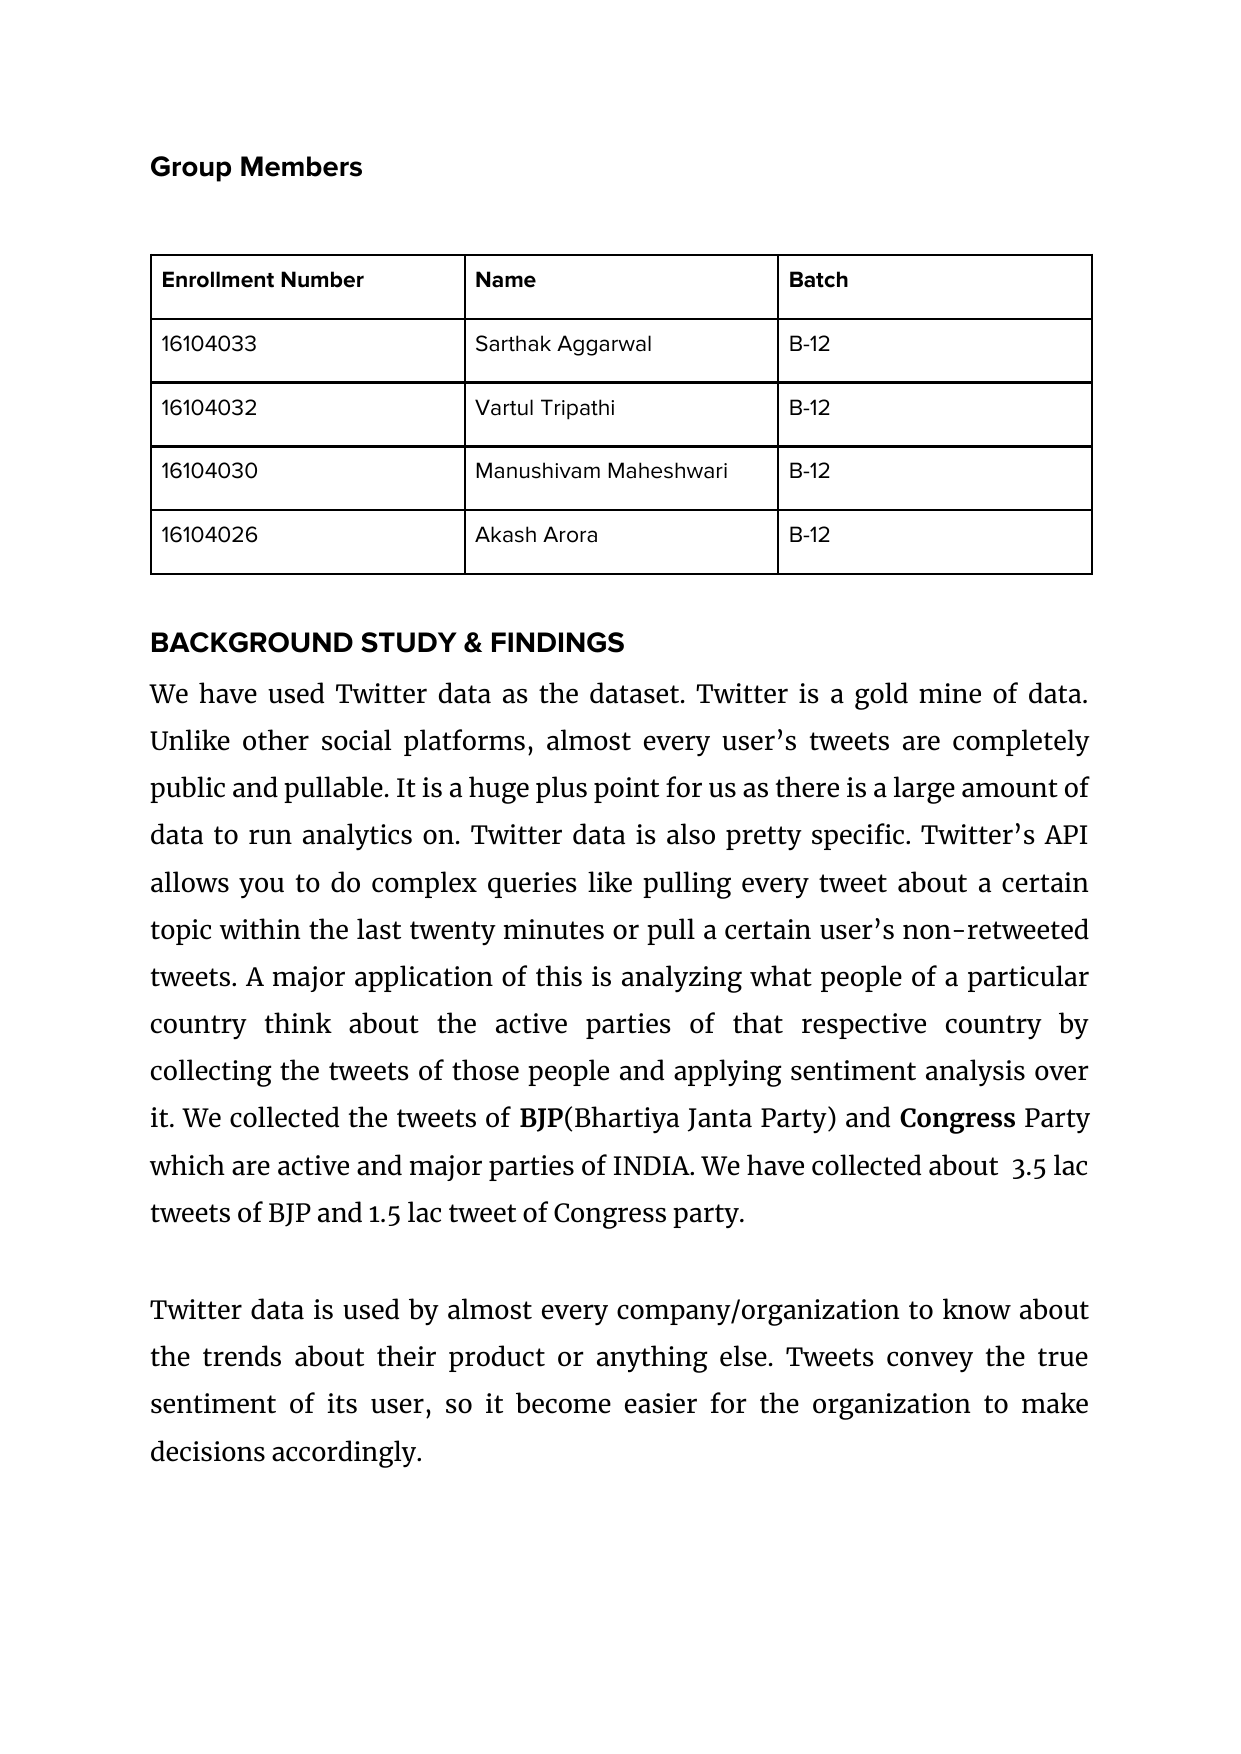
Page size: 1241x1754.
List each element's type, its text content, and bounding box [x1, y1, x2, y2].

text We have used Twitter data as the dataset. Twitter is a gold mine of data. Unlike other social platforms, almost every user’s tweets are completely public and pullable. It is a huge plus point for us as there is a large amount of data to run analytics on. Twitter data is also pretty specific. Twitter’s API allows you to do complex queries like pulling every tweet about a certain topic within the last twenty minutes or pull a certain user’s non-retweeted tweets. A major application of this is analyzing what people of a particular country think about the active parties of that respective country by collecting the tweets of those people and applying sentiment analysis over it. We collected the tweets of BJP(Bhartiya Janta Party) and Congress Party which are active and major parties of INDIA. We have collected about 3.5 lac tweets of BJP and 1.5 lac tweet of Congress party. [150, 679, 1090, 1229]
table_cell Sarthak Aggarwal [466, 320, 777, 381]
table_cell 16104030 [152, 448, 464, 509]
table_cell B-12 [779, 384, 1091, 445]
table_cell 16104033 [152, 320, 464, 381]
table_cell Vartul Tripathi [466, 384, 777, 445]
table_cell Manushivam Maheshwari [466, 448, 777, 509]
subtitle Group Members [150, 150, 1090, 186]
table_cell B-12 [779, 448, 1091, 509]
table_cell B-12 [779, 511, 1091, 573]
table_header Enrollment Number [152, 256, 464, 317]
table_cell Akash Arora [466, 511, 777, 573]
table_cell 16104026 [152, 511, 464, 573]
table_cell B-12 [779, 320, 1091, 381]
table_cell 16104032 [152, 384, 464, 445]
subtitle BACKGROUND STUDY & FINDINGS [150, 625, 1090, 661]
text Twitter data is used by almost every company/organization to know about the trends about their product or anything else. Tweets convey the true sentiment of its user, so it become easier for the organization to make decisions accordingly. [150, 1295, 1090, 1468]
table_header Batch [779, 256, 1091, 317]
table_header Name [466, 256, 777, 317]
